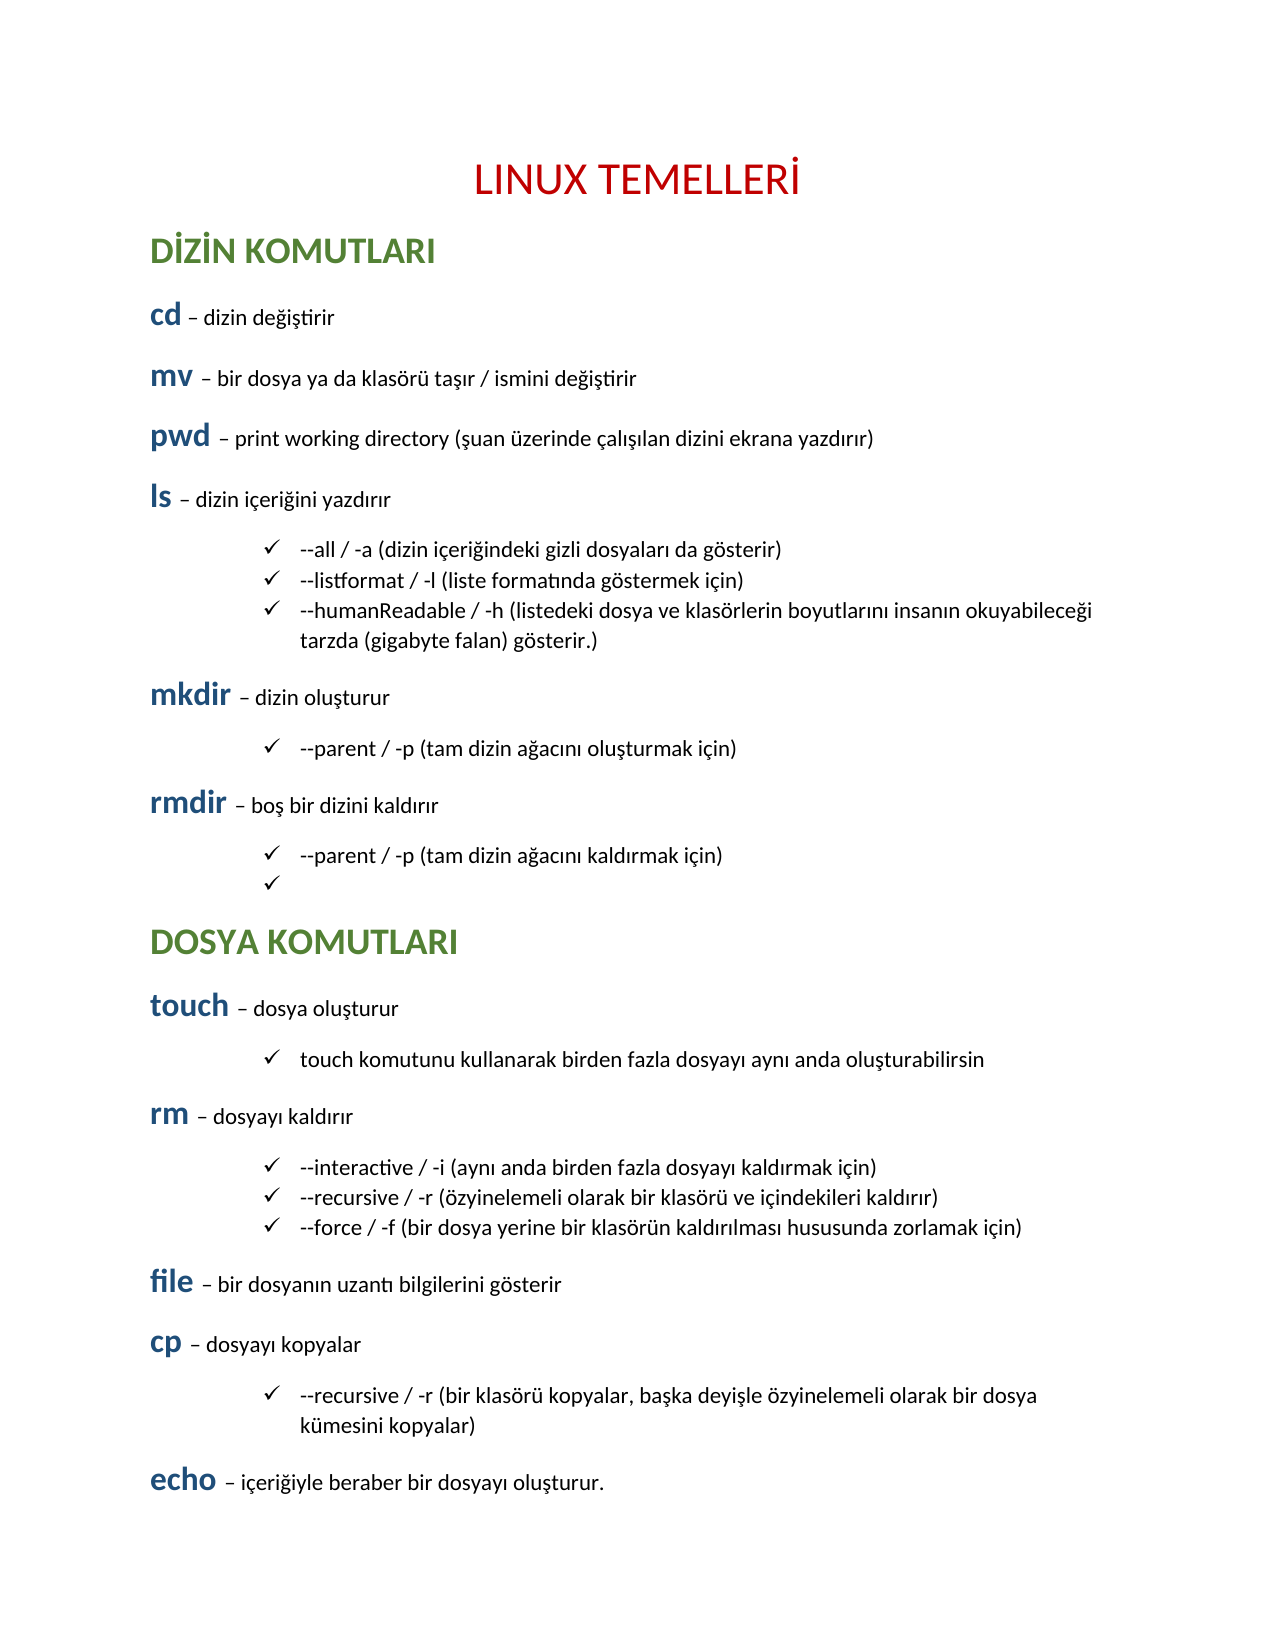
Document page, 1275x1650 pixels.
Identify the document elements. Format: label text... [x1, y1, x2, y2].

text DOSYA KOMUTLARI [150, 918, 1125, 964]
list --humanReadable / -h (listedeki dosya ve klasörlerin boyutlarını insanın okuyabileceği tarzda (gigabyte falan) gösterir.) [262, 596, 1125, 654]
text echo – içeriğiyle beraber bir dosyayı oluşturur. [150, 1458, 1125, 1499]
text rm – dosyayı kaldırır [150, 1092, 1125, 1133]
text cp – dosyayı kopyalar [150, 1321, 1125, 1361]
list --all / -a (dizin içeriğindeki gizli dosyaları da gösterir) [262, 536, 1125, 564]
list touch komutunu kullanarak birden fazla dosyayı aynı anda oluşturabilirsin [262, 1045, 1125, 1073]
text mv – bir dosya ya da klasörü taşır / ismini değiştirir [150, 354, 1125, 394]
text pwd – print working directory (şuan üzerinde çalışılan dizini ekrana yazdırır) [150, 414, 1125, 455]
list --recursive / -r (özyinelemeli olarak bir klasörü ve içindekileri kaldırır) [262, 1183, 1125, 1211]
list --interactive / -i (aynı anda birden fazla dosyayı kaldırmak için) [262, 1153, 1125, 1181]
list --parent / -p (tam dizin ağacını kaldırmak için) [262, 841, 1125, 869]
text mkdir – dizin oluşturur [150, 673, 1125, 714]
list --listformat / -l (liste formatında göstermek için) [262, 566, 1125, 594]
text rmdir – boş bir dizini kaldırır [150, 781, 1125, 821]
list --force / -f (bir dosya yerine bir klasörün kaldırılması hususunda zorlamak için) [262, 1213, 1125, 1241]
text cd – dizin değiştirir [150, 293, 1125, 334]
text touch – dosya oluşturur [150, 984, 1125, 1025]
list --parent / -p (tam dizin ağacını oluşturmak için) [262, 734, 1125, 762]
text LINUX TEMELLERİ [150, 150, 1125, 206]
text file – bir dosyanın uzantı bilgilerini gösterir [150, 1260, 1125, 1301]
text DİZİN KOMUTLARI [150, 227, 1125, 273]
text ls – dizin içeriğini yazdırır [150, 475, 1125, 516]
list --recursive / -r (bir klasörü kopyalar, başka deyişle özyinelemeli olarak bir dosya kümesini kopyalar) [262, 1381, 1125, 1439]
